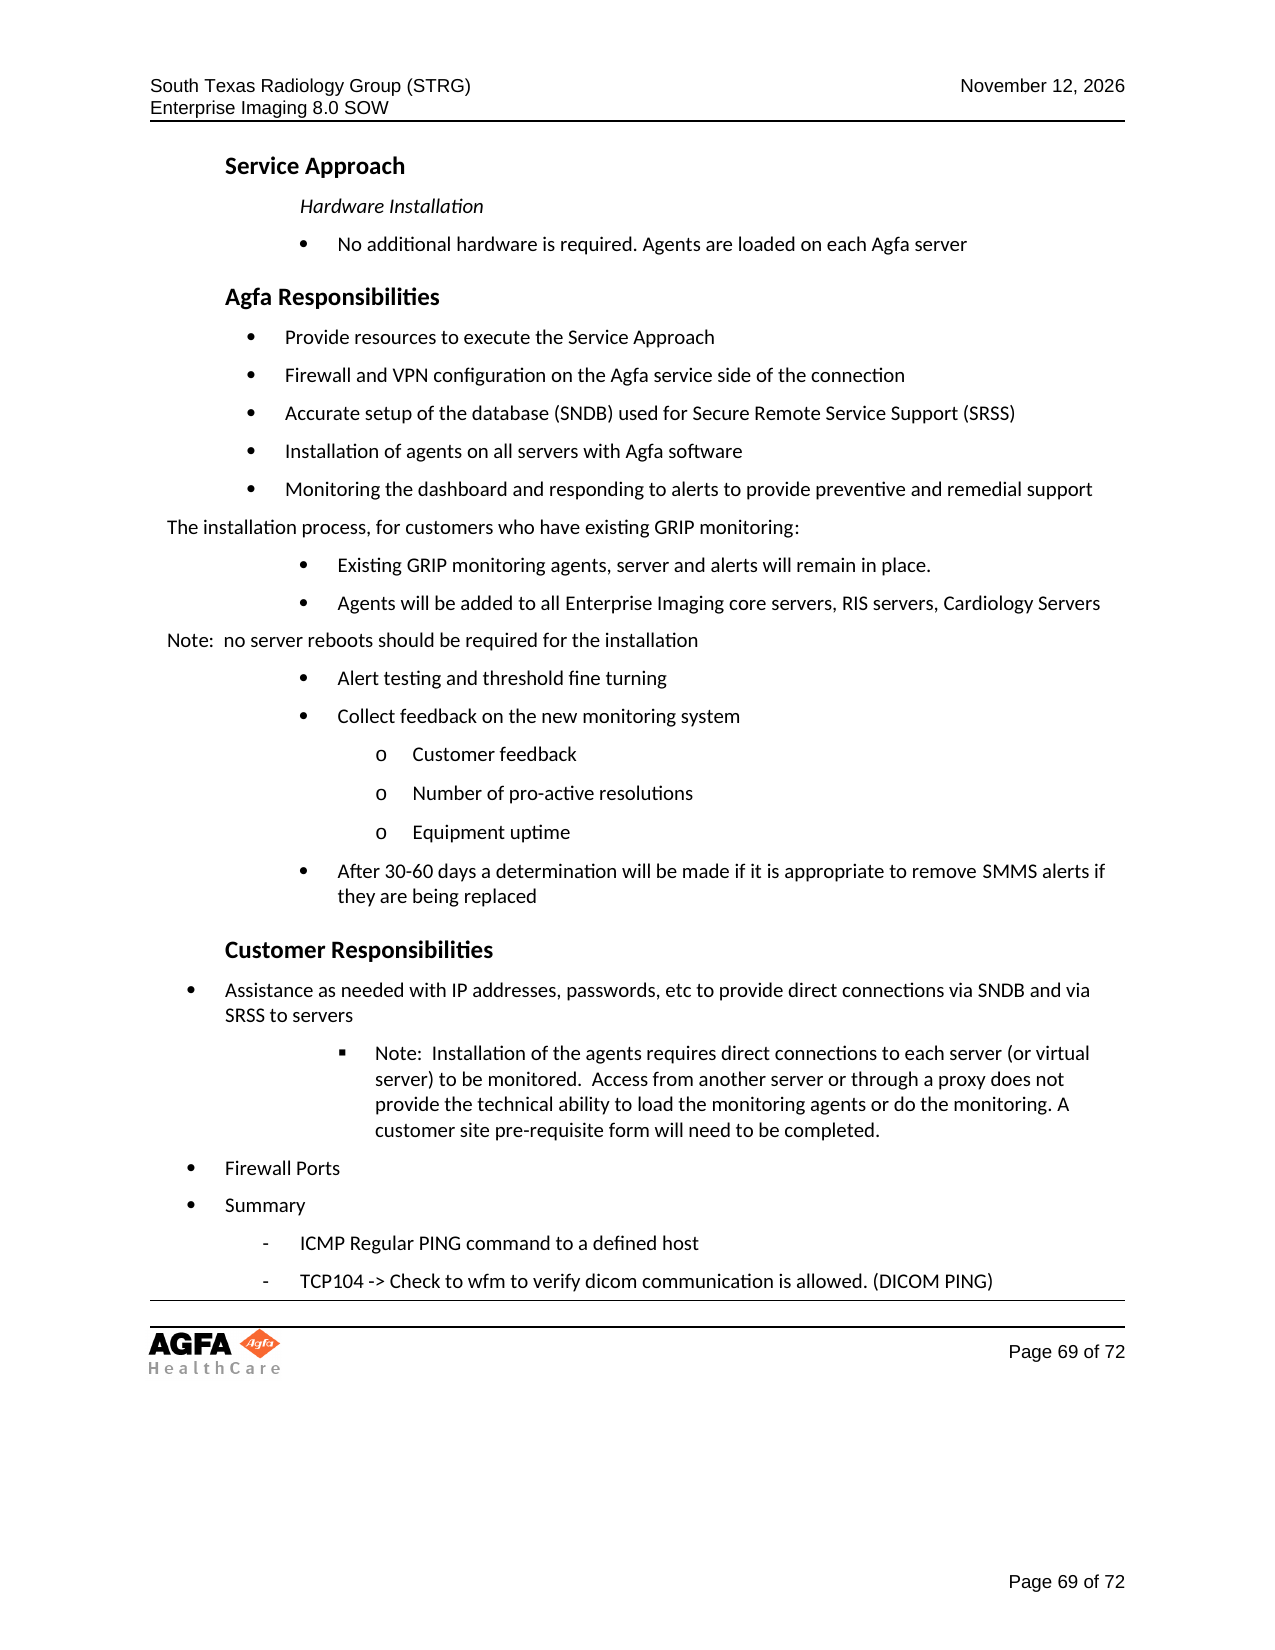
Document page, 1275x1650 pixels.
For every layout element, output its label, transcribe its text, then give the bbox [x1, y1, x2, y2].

subtitle Agfa Responsibilities [150, 281, 1125, 312]
subtitle Service Approach [150, 150, 1125, 181]
subtitle Summary [187, 1193, 1125, 1218]
list Firewall and VPN configuration on the Agfa service side of the connection [247, 362, 1125, 388]
subtitle Customer Responsibilities [150, 934, 1125, 965]
list Collect feedback on the new monitoring system [300, 703, 1125, 729]
list Note: no server reboots should be required for the installation [167, 628, 1125, 653]
list ICMP Regular PING command to a defined host [262, 1231, 1125, 1256]
list Accurate setup of the database (SNDB) used for Secure Remote Service Support (SRSS) [247, 400, 1125, 426]
list Installation of agents on all servers with Agfa software [247, 438, 1125, 463]
list Note: Installation of the agents requires direct connections to each server (or virtual server) to be monitored. Access from another server or through a proxy does not provide the technical ability to load the monitoring agents or do the monitoring. A customer site pre-requisite form will need to be completed. [337, 1041, 1125, 1142]
subtitle Assistance as needed with IP addresses, passwords, etc to provide direct connections via SNDB and via SRSS to servers [187, 977, 1125, 1028]
list Alert testing and threshold fine turning [300, 666, 1125, 691]
list Existing GRIP monitoring agents, server and alerts will remain in place. [300, 552, 1125, 577]
text Hardware Installation [225, 193, 1125, 218]
list Customer feedback [375, 741, 1125, 768]
list Agents will be added to all Enterprise Imaging core servers, RIS servers, Cardiology Servers [300, 590, 1125, 615]
subtitle Firewall Ports [187, 1155, 1125, 1180]
picture [145, 1328, 283, 1381]
list The installation process, for customers who have existing GRIP monitoring: [167, 514, 1125, 539]
list Monitoring the dashboard and responding to alerts to provide preventive and remedial support [247, 476, 1125, 501]
list No additional hardware is required. Agents are loaded on each Agfa server [300, 231, 1125, 256]
list TCP104 -> Check to wfm to verify dicom communication is allowed. (DICOM PING) [262, 1268, 1125, 1294]
list Number of pro-active resolutions [375, 780, 1125, 807]
list Equipment uptime [375, 819, 1125, 846]
list Provide resources to execute the Service Approach [247, 324, 1125, 350]
list After 30-60 days a determination will be made if it is appropriate to remove SMMS alerts if they are being replaced [300, 858, 1125, 909]
